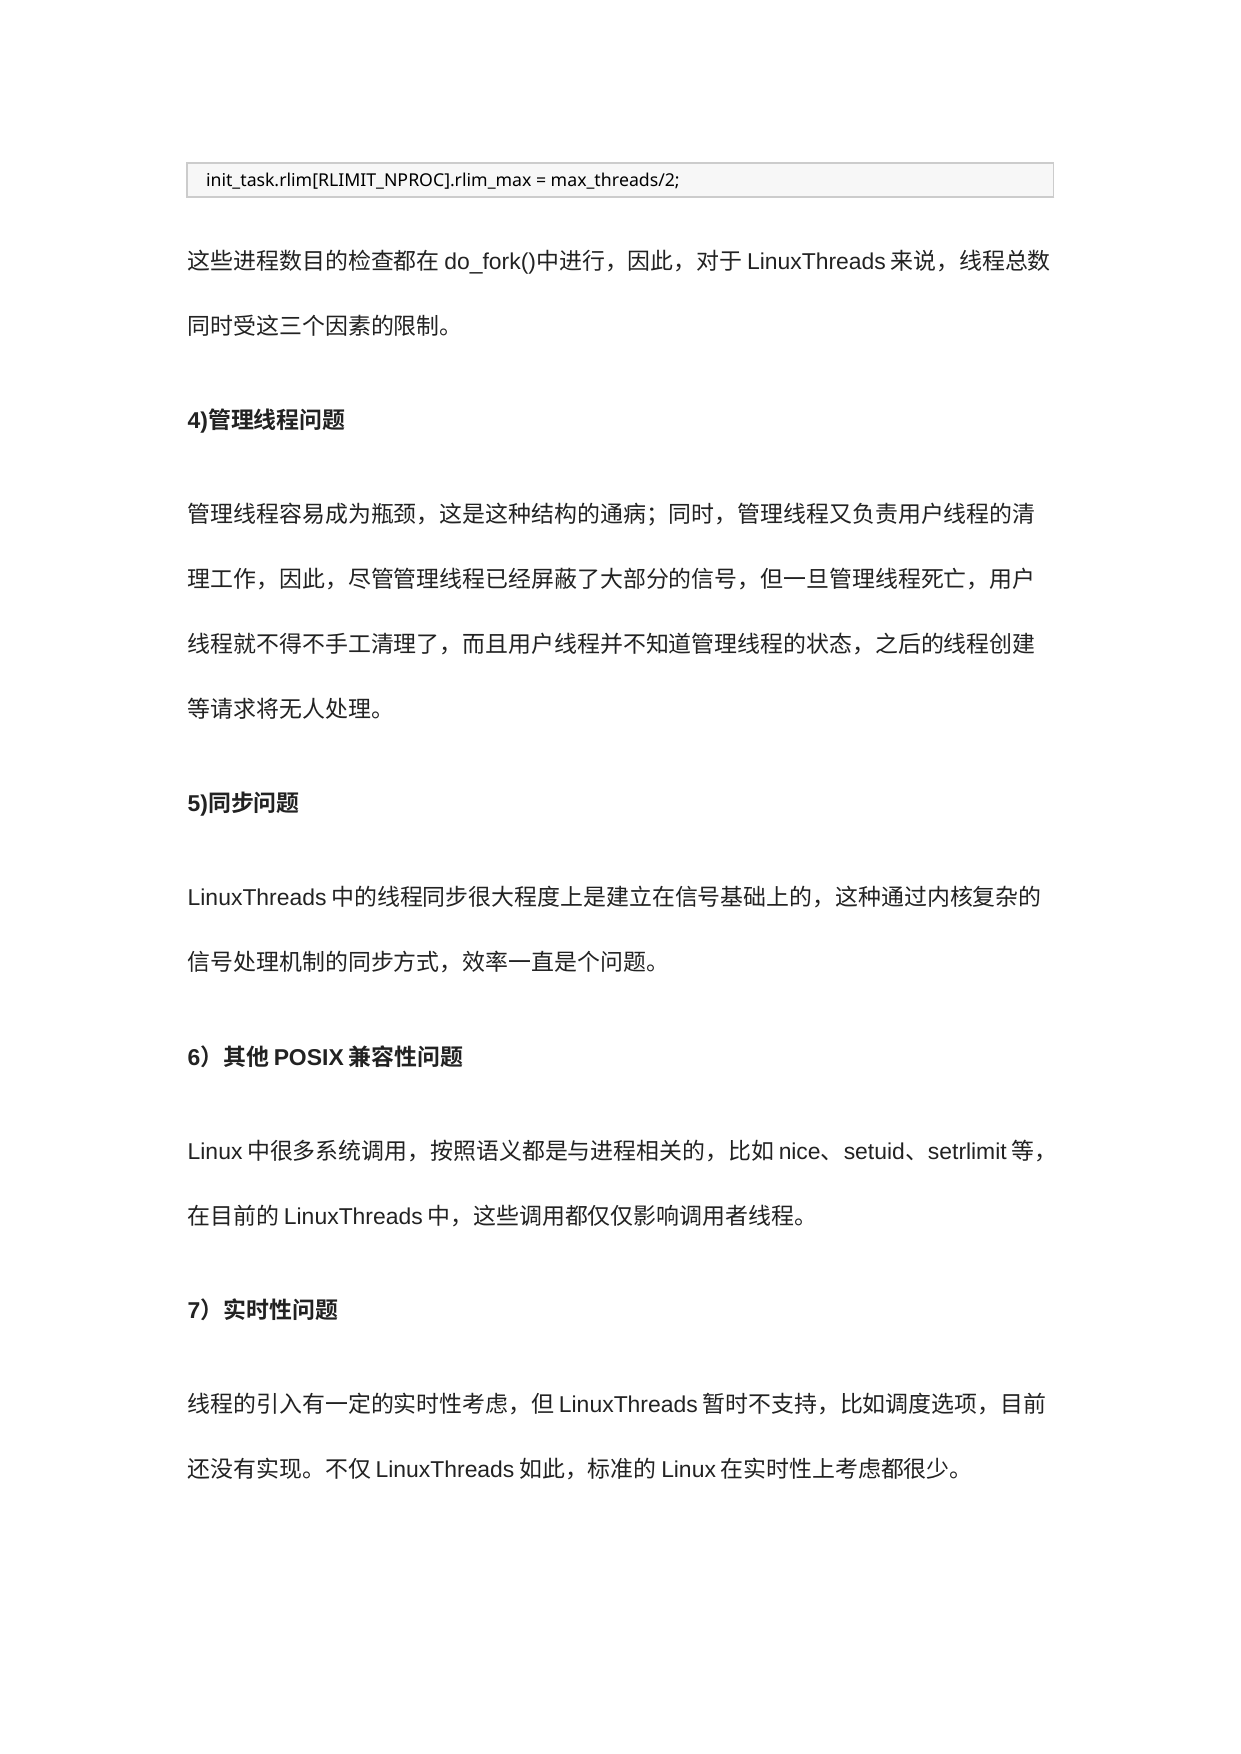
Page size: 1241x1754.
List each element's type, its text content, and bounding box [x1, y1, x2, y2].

text 这些进程数目的检查都在do_fork()中进行，因此，对于LinuxThreads来说，线程总数同时受这三个因素的限制。 [187, 227, 1053, 357]
text LinuxThreads中的线程同步很大程度上是建立在信号基础上的，这种通过内核复杂的信号处理机制的同步方式，效率一直是个问题。 [187, 863, 1053, 993]
text 线程的引入有一定的实时性考虑，但LinuxThreads暂时不支持，比如调度选项，目前还没有实现。不仅LinuxThreads如此，标准的Linux在实时性上考虑都很少。 [187, 1370, 1053, 1500]
text init_task.rlim[RLIMIT_NPROC].rlim_max = max_threads/2; [188, 164, 1053, 196]
text 4)管理线程问题 [187, 386, 1053, 451]
text 5)同步问题 [187, 769, 1053, 834]
text Linux中很多系统调用，按照语义都是与进程相关的，比如nice、setuid、setrlimit等，在目前的LinuxThreads中，这些调用都仅仅影响调用者线程。 [187, 1117, 1053, 1247]
text 6）其他POSIX兼容性问题 [187, 1023, 1053, 1088]
text 7）实时性问题 [187, 1276, 1053, 1341]
text 管理线程容易成为瓶颈，这是这种结构的通病；同时，管理线程又负责用户线程的清理工作，因此，尽管管理线程已经屏蔽了大部分的信号，但一旦管理线程死亡，用户线程就不得不手工清理了，而且用户线程并不知道管理线程的状态，之后的线程创建等请求将无人处理。 [187, 480, 1053, 740]
